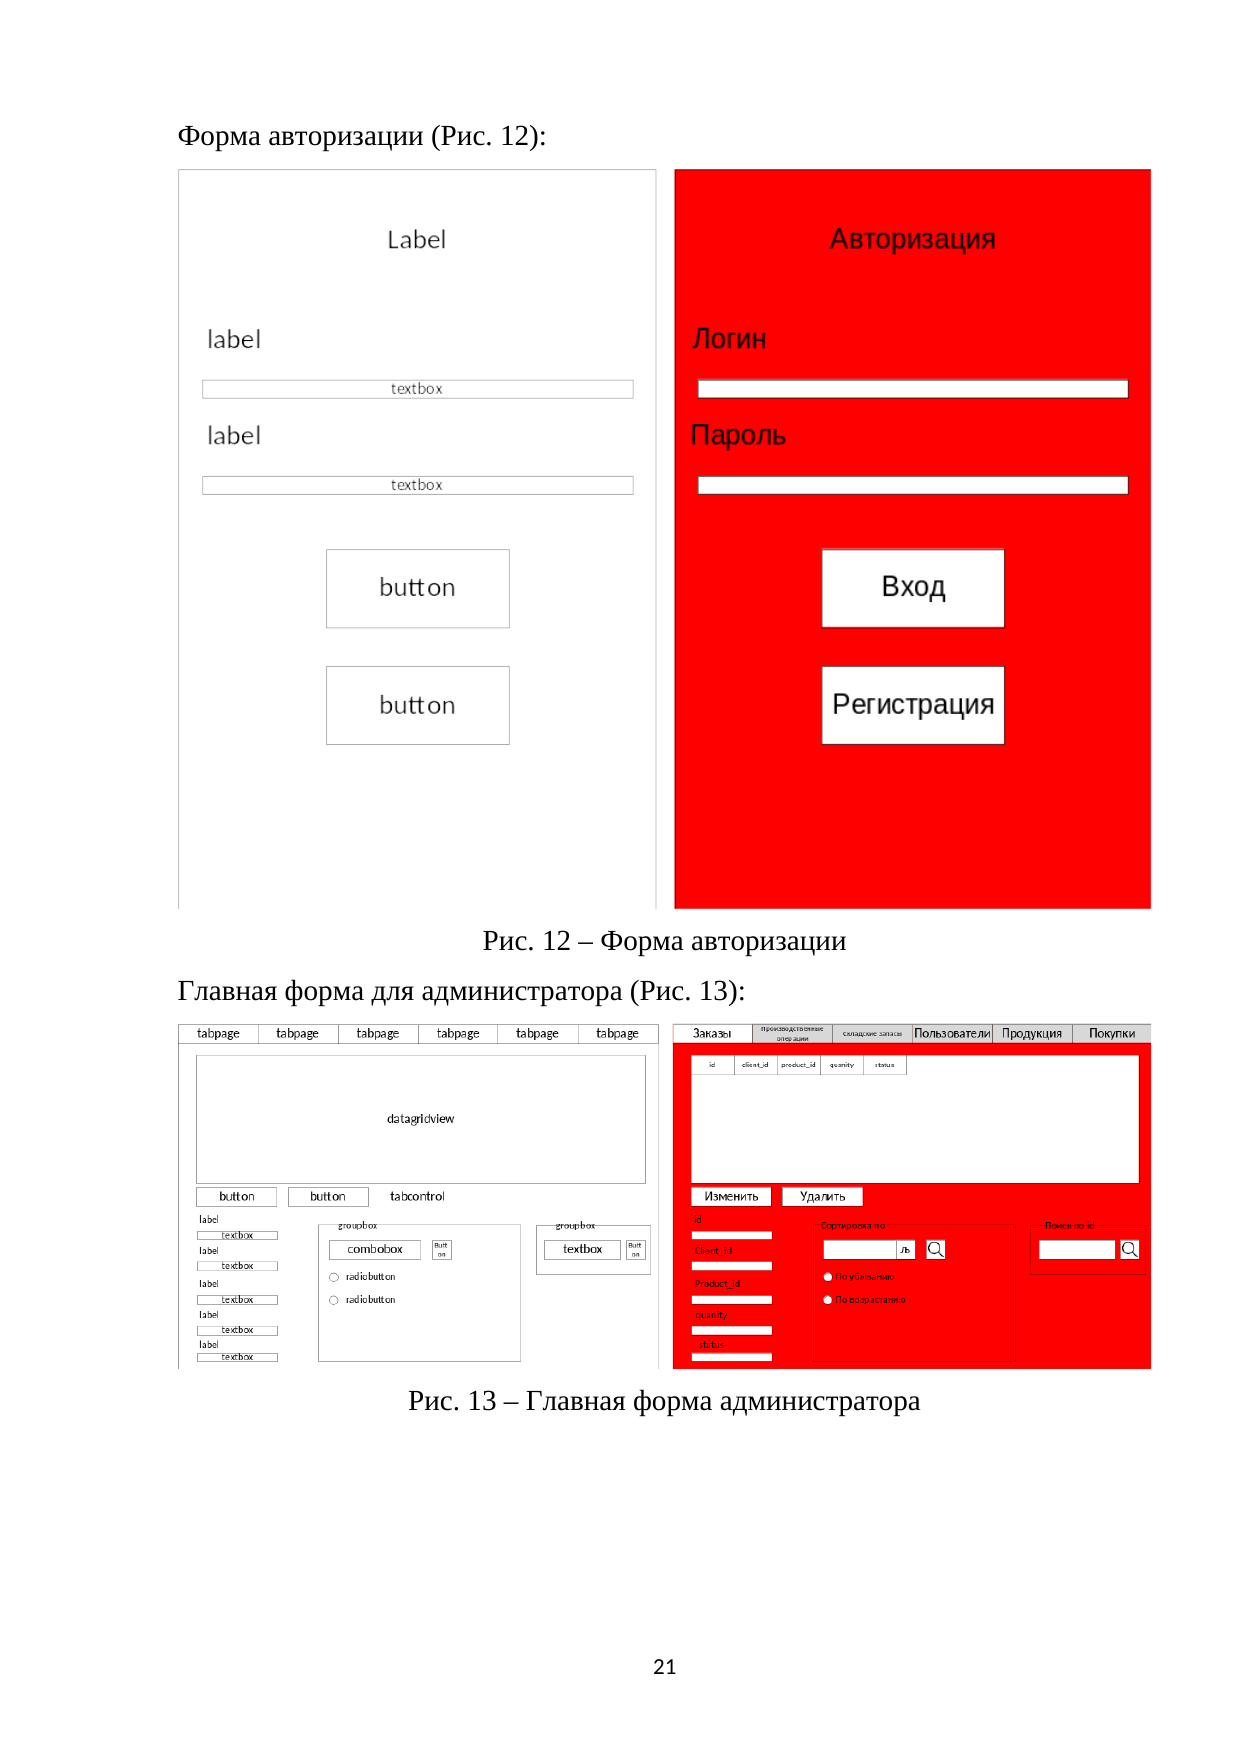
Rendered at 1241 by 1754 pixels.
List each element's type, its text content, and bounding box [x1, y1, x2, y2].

text Рис. 12 – Форма авторизации [177, 923, 1152, 957]
text Рис. 13 – Главная форма администратора [177, 1383, 1152, 1416]
text Главная форма для администратора (Рис. 13): [177, 973, 1152, 1007]
text Форма авторизации (Рис. 12): [177, 118, 1152, 152]
